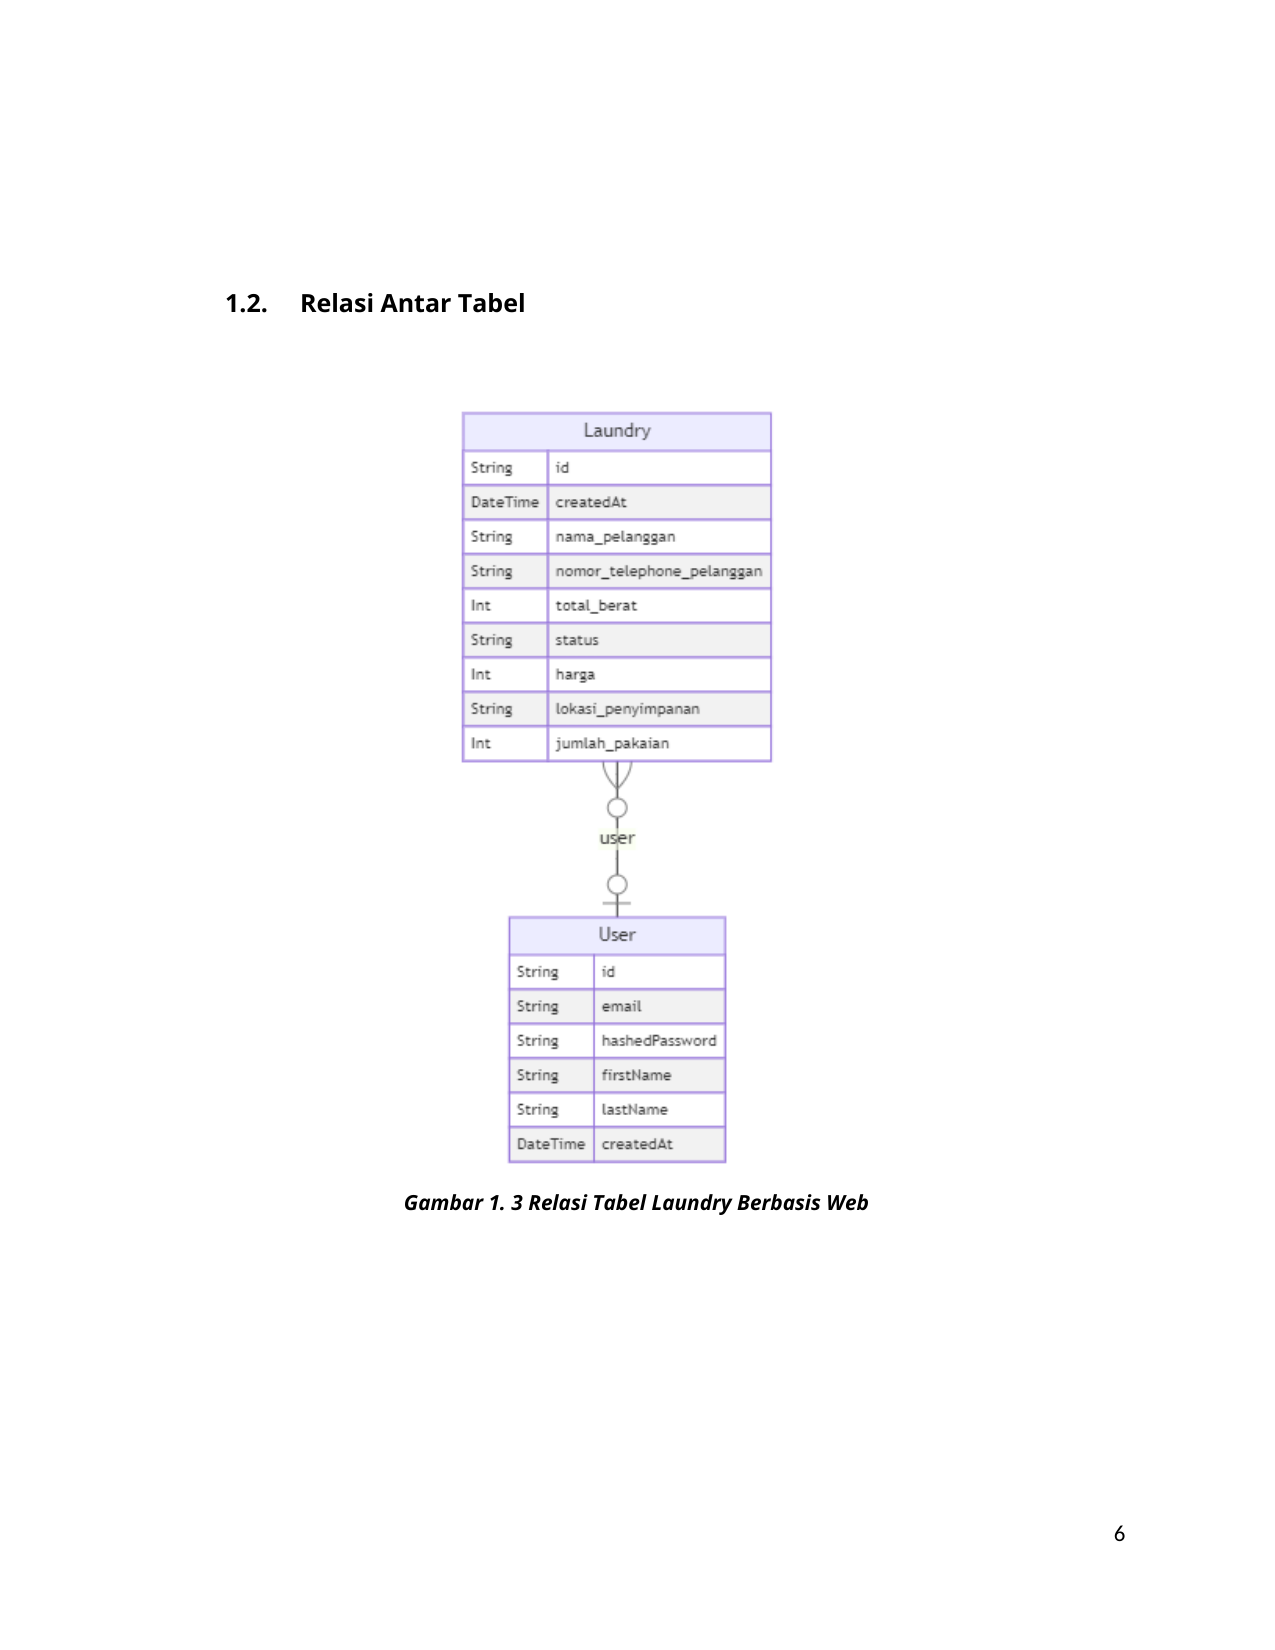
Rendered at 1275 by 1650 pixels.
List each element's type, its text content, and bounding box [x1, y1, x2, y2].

text Gambar 1. 3 Relasi Tabel Laundry Berbasis Web [150, 1188, 1125, 1217]
subtitle Relasi Antar Tabel [225, 285, 1125, 319]
picture [365, 377, 985, 1187]
